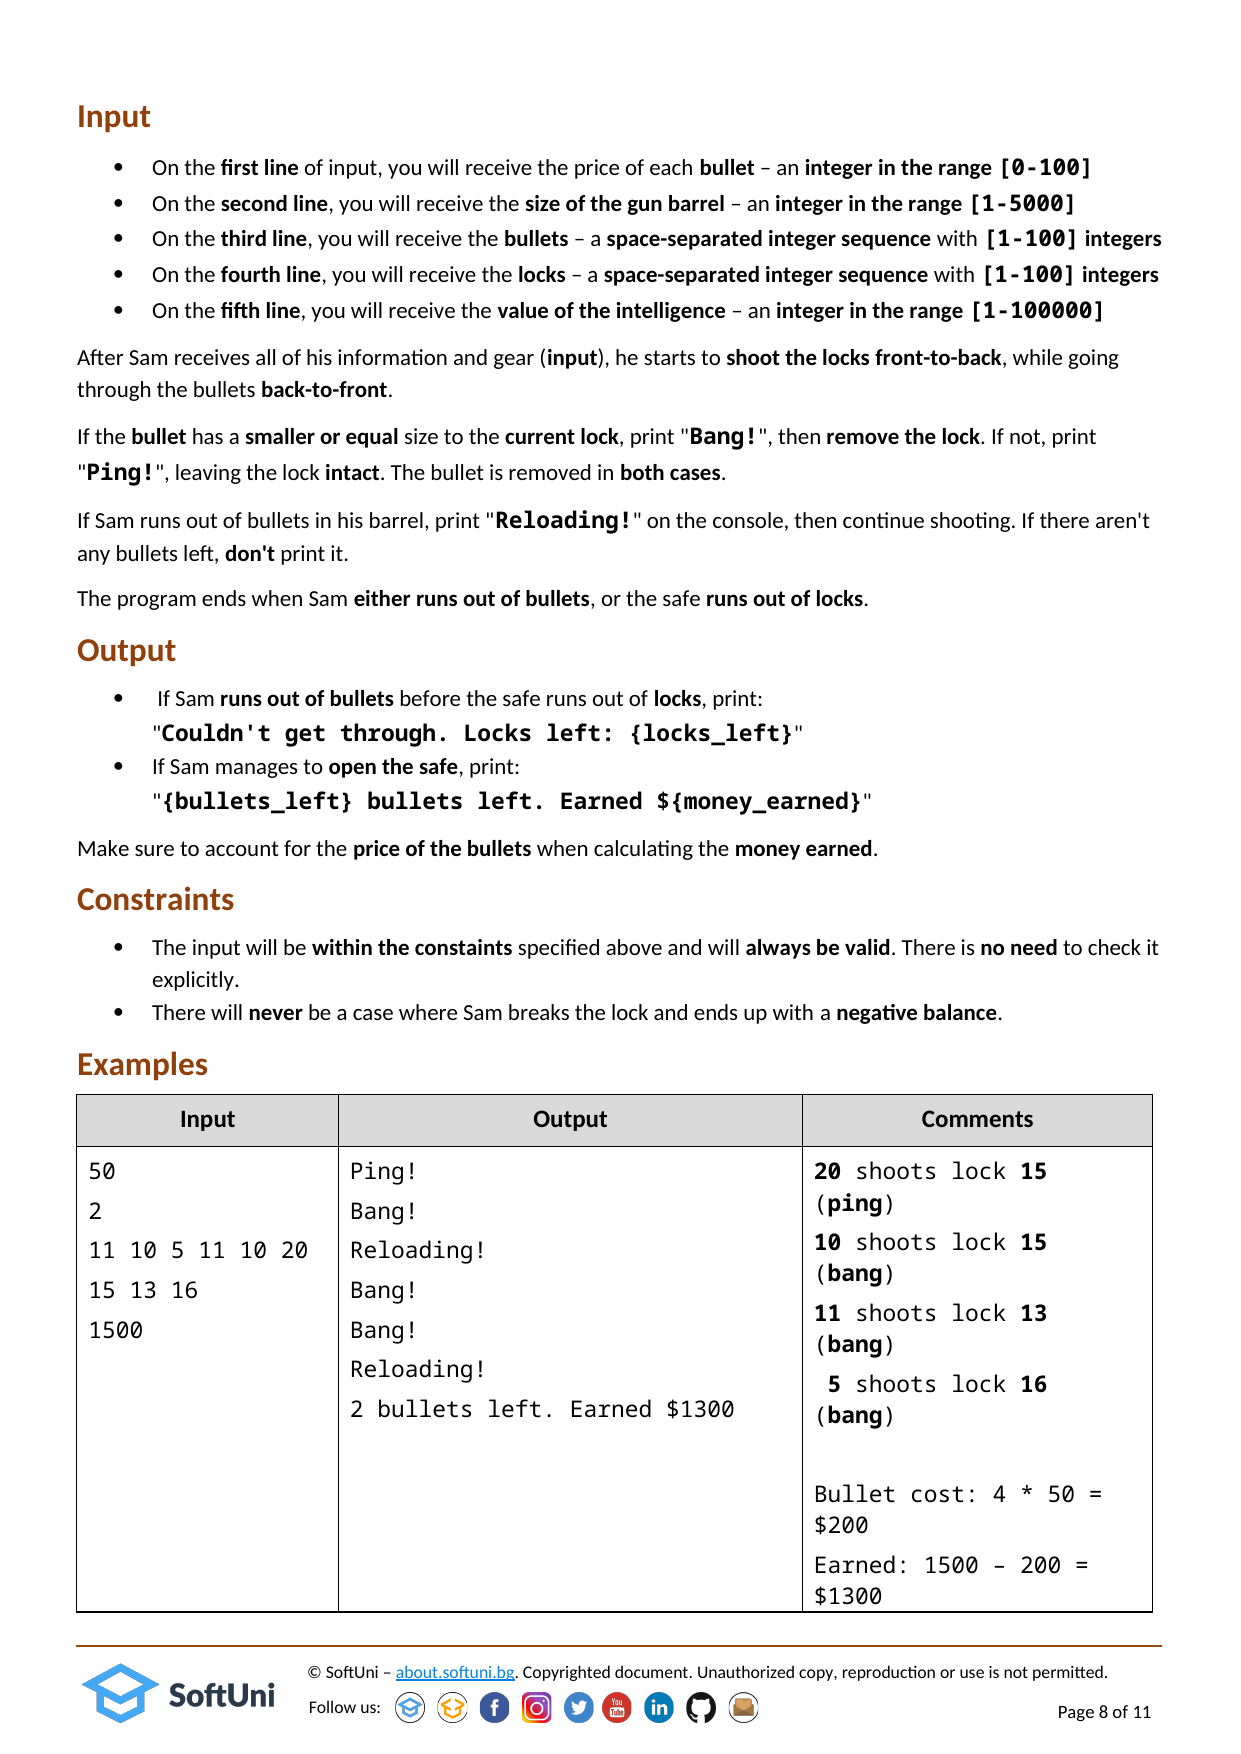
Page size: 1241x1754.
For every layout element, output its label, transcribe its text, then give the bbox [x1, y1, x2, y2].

subtitle Input [77, 95, 1163, 136]
text After Sam receives all of his information and gear (input), he starts to shoot the locks front-to-back, while going through the bullets back-to-front. [77, 343, 1163, 403]
picture [395, 1692, 425, 1723]
list There will never be a case where Sam breaks the lock and ends up with а negative balance. [114, 998, 1163, 1026]
table_header Comments [803, 1095, 1152, 1146]
list If Sam manages to open the safe, print: "{bullets_left} bullets left. Earned ${money_earned}" [114, 752, 1163, 816]
subtitle Output [77, 629, 1163, 669]
picture [564, 1692, 594, 1723]
picture [658, 1705, 667, 1714]
list On the second line, you will receive the size of the gun barrel – an integer in the range [1-5000] [114, 186, 1163, 218]
picture [644, 1692, 653, 1701]
subtitle Examples [77, 1042, 1163, 1083]
list If Sam runs out of bullets before the safe runs out of locks, print: "Couldn't get through. Locks left: {locks_left}" [114, 684, 1163, 748]
picture [665, 1692, 674, 1701]
text If Sam runs out of bullets in his barrel, print "Reloading!" on the console, then continue shooting. If there aren't any bullets left, don't print it. [77, 504, 1163, 567]
table_cell Ping! Bang! Reloading! Bang! Bang! Reloading! 2 bullets left. Earned $1300 [339, 1147, 802, 1611]
picture [686, 1692, 716, 1723]
table_cell 50 2 11 10 5 11 10 20 15 13 16 1500 [77, 1147, 338, 1611]
table_header Output [339, 1095, 802, 1146]
subtitle Constraints [77, 878, 1163, 919]
text Make sure to account for the price of the bullets when calculating the money earned. [77, 834, 1163, 862]
picture [644, 1714, 653, 1723]
text If the bullet has a smaller or equal size to the current lock, print "Bang!", then remove the lock. If not, print "Ping!", leaving the lock intact. The bullet is removed in both cases. [77, 419, 1163, 487]
picture [75, 1658, 281, 1729]
list On the fourth line, you will receive the locks – a space-separated integer sequence with [1-100] integers [114, 258, 1163, 289]
picture [479, 1692, 510, 1723]
picture [602, 1692, 632, 1723]
picture [437, 1692, 468, 1723]
text The program ends when Sam either runs out of bullets, or the safe runs out of locks. [77, 584, 1163, 612]
list On the fifth line, you will receive the value of the intelligence – an integer in the range [1-100000] [114, 294, 1163, 326]
picture [522, 1692, 552, 1723]
picture [665, 1714, 674, 1723]
picture [728, 1692, 759, 1723]
table_cell 20 shoots lock 15 (ping) 10 shoots lock 15 (bang) 11 shoots lock 13 (bang) 5 shoots lock 16 (bang) Bullet cost: 4 * 50 = $200 Earned: 1500 – 200 = $1300 [803, 1147, 1152, 1611]
table_header Input [77, 1095, 338, 1146]
list The input will be within the constaints specified above and will always be valid. There is no need to check it explicitly. [114, 933, 1163, 994]
list On the third line, you will receive the bullets – a space-separated integer sequence with [1-100] integers [114, 222, 1163, 254]
list On the first line of input, you will receive the price of each bullet – an integer in the range [0-100] [114, 151, 1163, 182]
